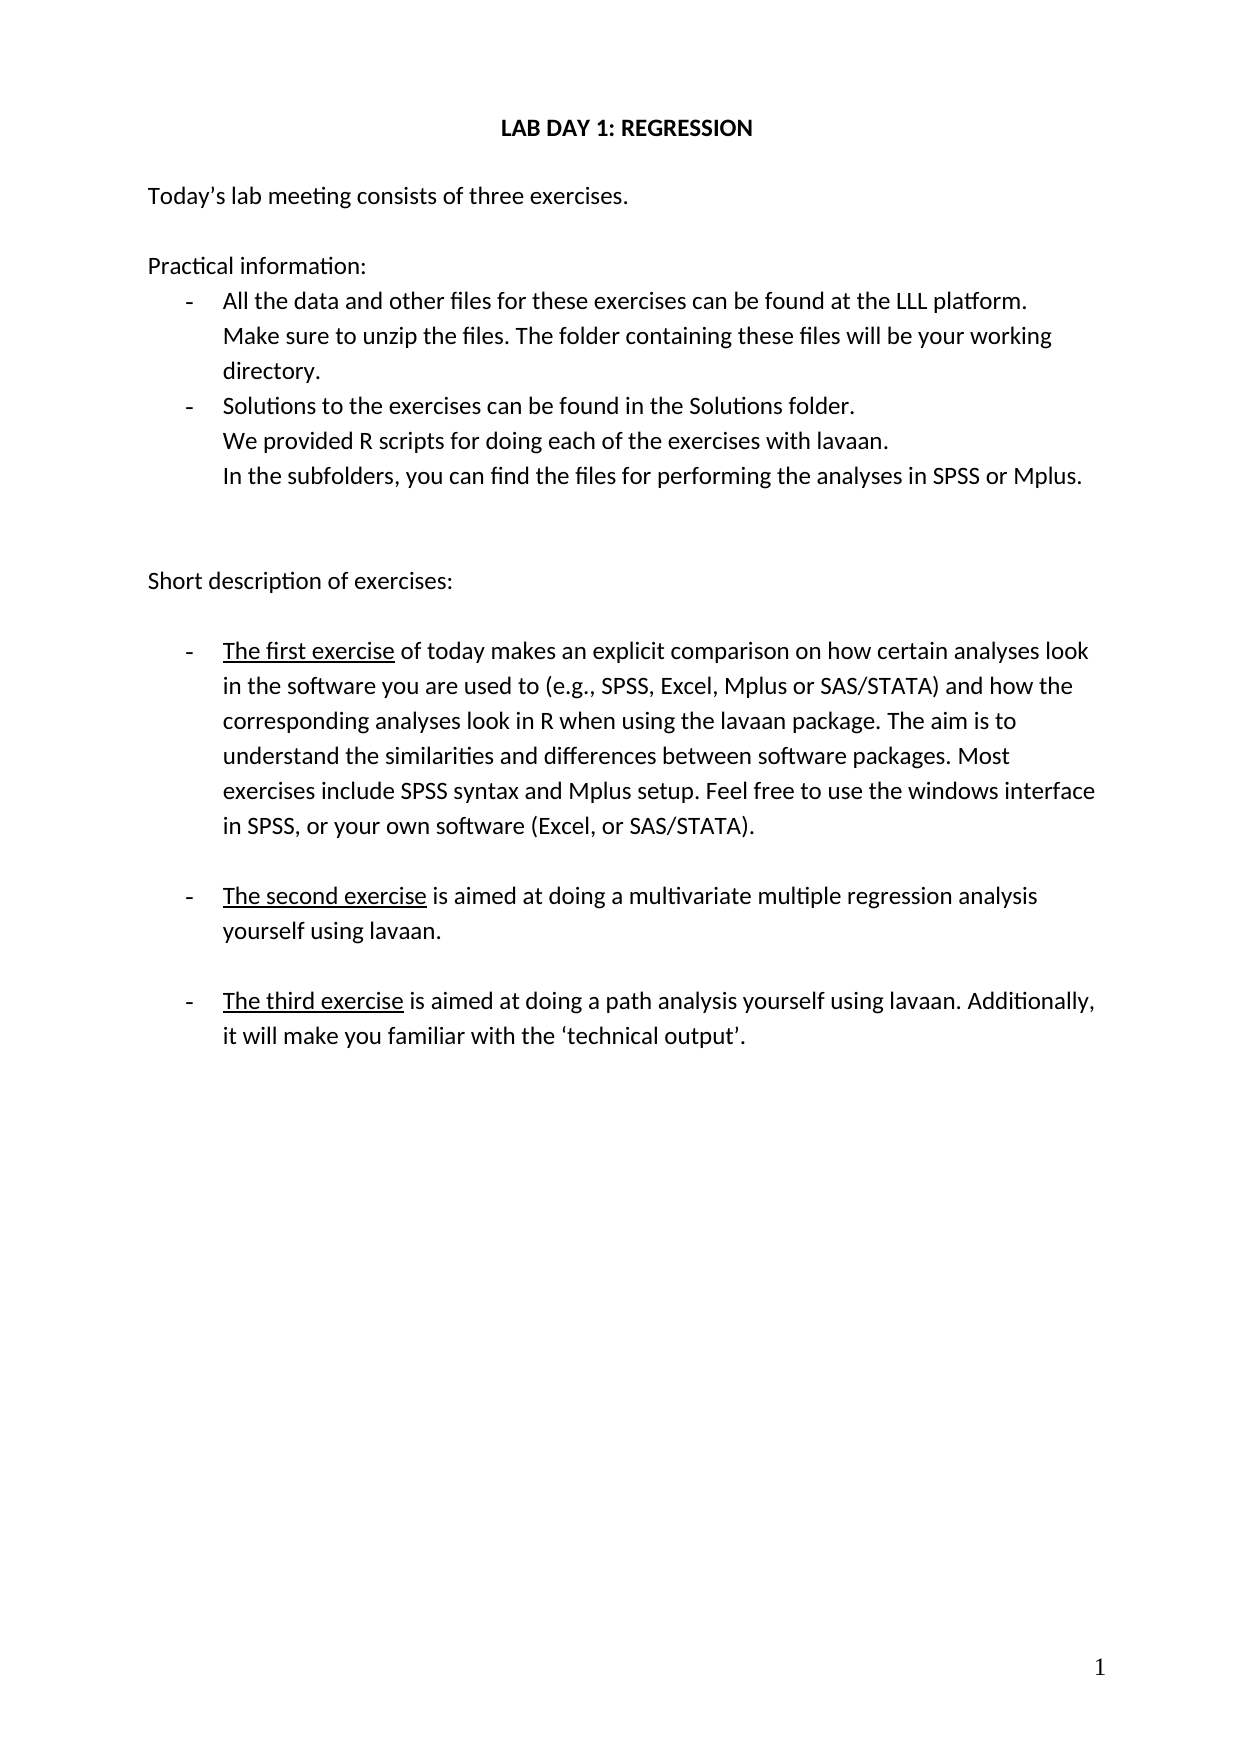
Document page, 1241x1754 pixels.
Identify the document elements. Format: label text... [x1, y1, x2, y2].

list We provided R scripts for doing each of the exercises with lavaan. [223, 426, 1106, 456]
list In the subfolders, you can find the files for performing the analyses in SPSS or Mplus. [223, 461, 1106, 491]
text Short description of exercises: [148, 566, 1106, 596]
text Lab Day 1: Regression [148, 112, 1106, 143]
list The second exercise is aimed at doing a multivariate multiple regression analysis yourself using lavaan. [185, 881, 1106, 946]
list Solutions to the exercises can be found in the Solutions folder. [185, 391, 1106, 421]
list The third exercise is aimed at doing a path analysis yourself using lavaan. Additionally, it will make you familiar with the ‘technical output’. [185, 986, 1106, 1051]
list Make sure to unzip the files. The folder containing these files will be your working directory. [223, 321, 1106, 386]
list All the data and other files for these exercises can be found at the LLL platform. [185, 286, 1106, 316]
text Practical information: [148, 251, 1106, 281]
list The first exercise of today makes an explicit comparison on how certain analyses look in the software you are used to (e.g., SPSS, Excel, Mplus or SAS/STATA) and how the corresponding analyses look in R when using the lavaan package. The aim is to understand the similarities and differences between software packages. Most exercises include SPSS syntax and Mplus setup. Feel free to use the windows interface in SPSS, or your own software (Excel, or SAS/STATA). [185, 636, 1106, 841]
text Today’s lab meeting consists of three exercises. [148, 181, 1106, 211]
